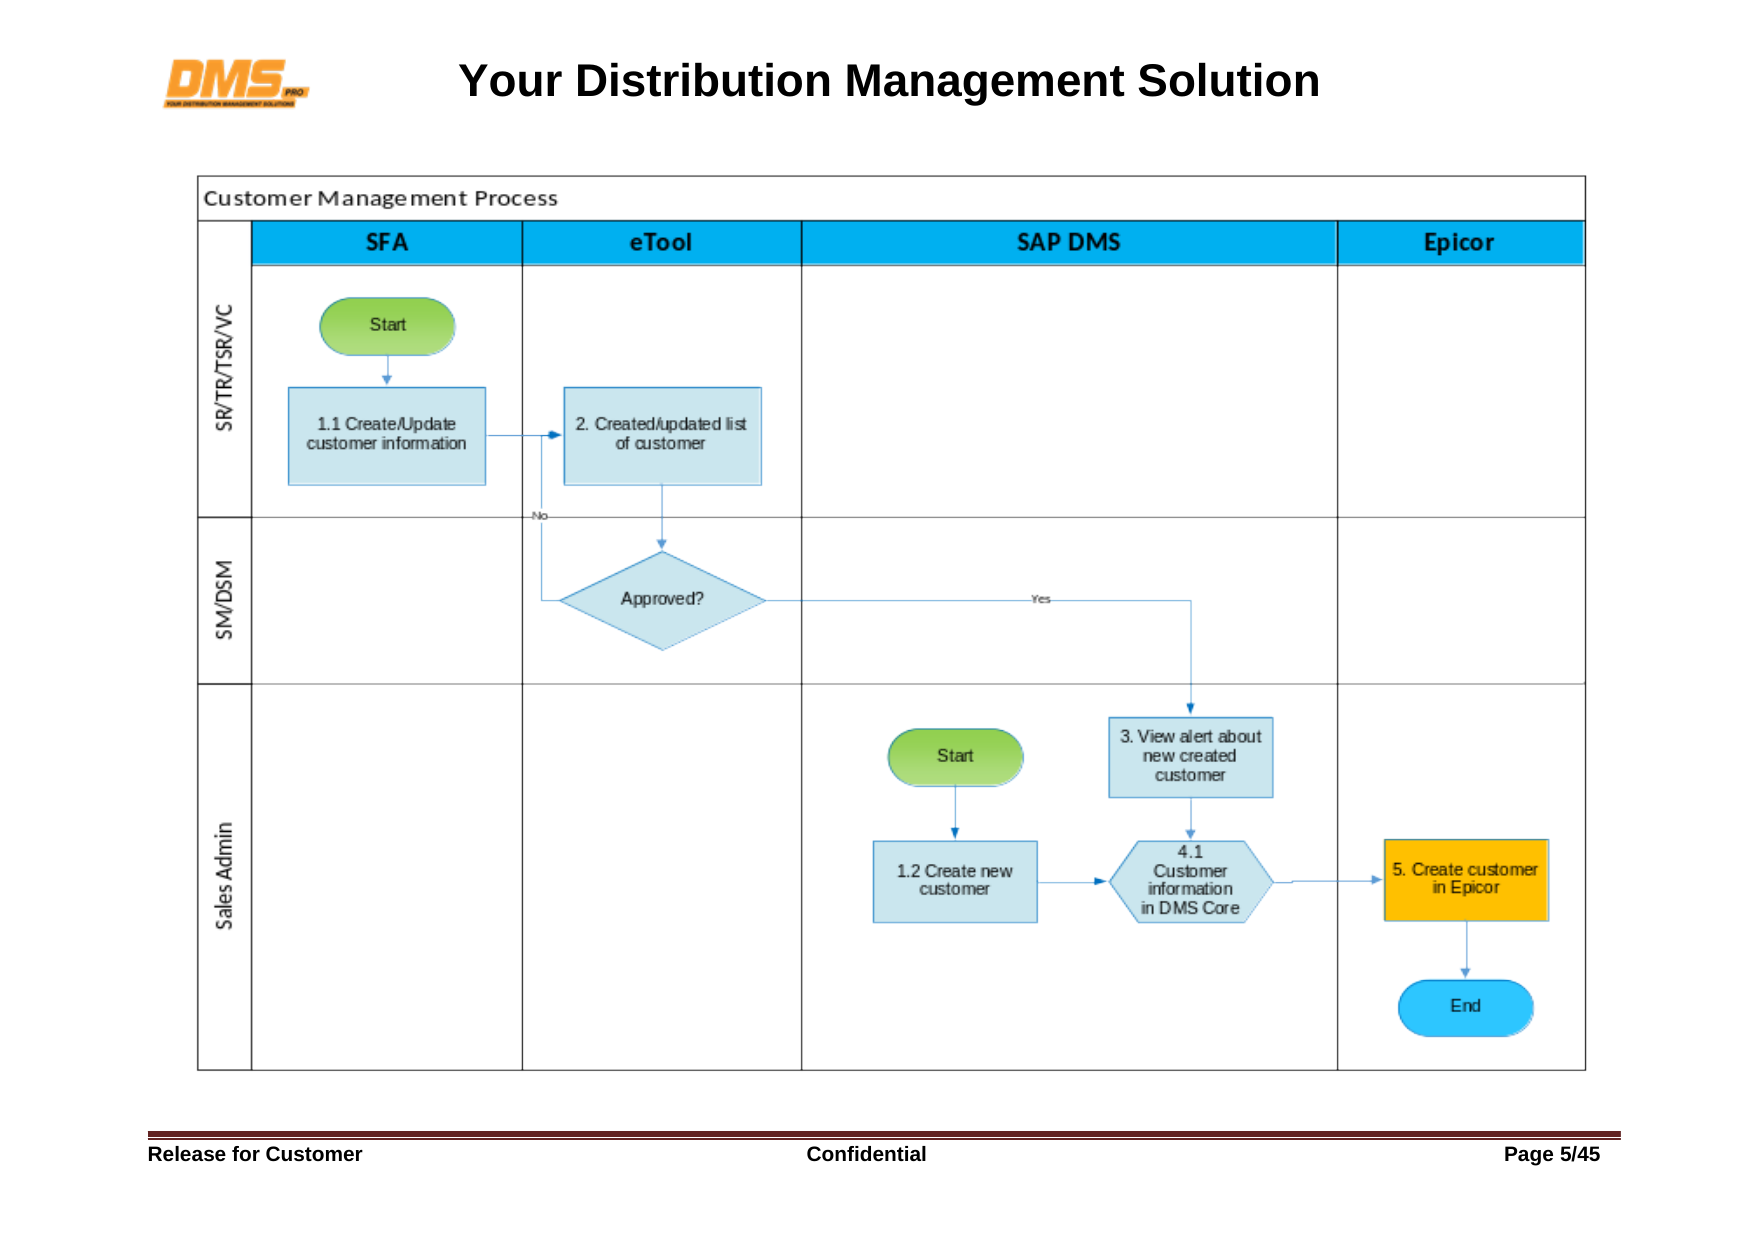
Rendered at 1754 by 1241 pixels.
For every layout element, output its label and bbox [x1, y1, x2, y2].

picture [158, 41, 316, 119]
